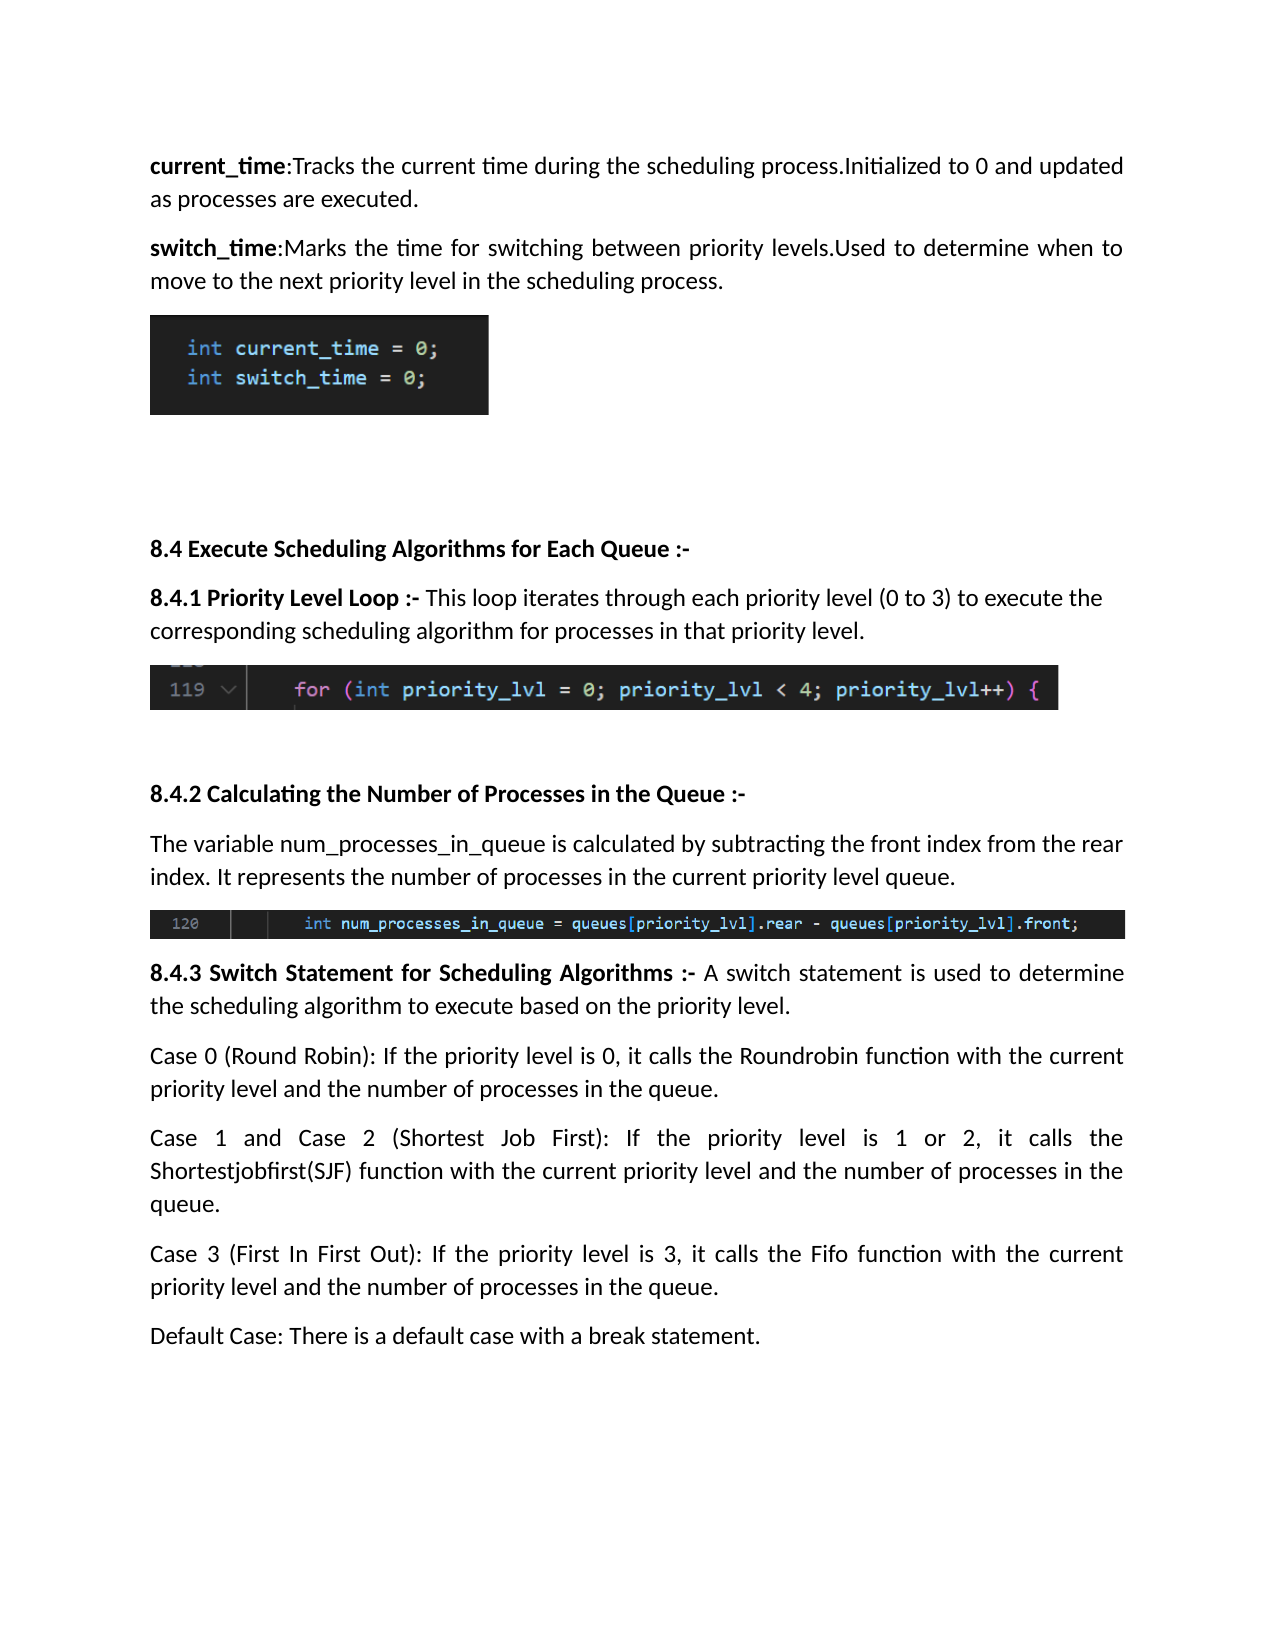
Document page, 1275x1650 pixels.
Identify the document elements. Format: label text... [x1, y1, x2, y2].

text 8.4.2 Calculating the Number of Processes in the Queue :- [150, 778, 1125, 809]
text switch_time:Marks the time for switching between priority levels.Used to determine when to move to the next priority level in the scheduling process. [150, 232, 1125, 296]
text 8.4.3 Switch Statement for Scheduling Algorithms :- A switch statement is used to determine the scheduling algorithm to execute based on the priority level. [150, 957, 1125, 1021]
text current_time:Tracks the current time during the scheduling process.Initialized to 0 and updated as processes are executed. [150, 150, 1125, 213]
text 8.4 Execute Scheduling Algorithms for Each Queue :- [150, 533, 1125, 563]
picture [150, 665, 1059, 710]
picture [150, 910, 1125, 939]
text 8.4.1 Priority Level Loop :- This loop iterates through each priority level (0 to 3) to execute the corresponding scheduling algorithm for processes in that priority level. [150, 583, 1125, 646]
text Case 0 (Round Robin): If the priority level is 0, it calls the Roundrobin function with the current priority level and the number of processes in the queue. [150, 1040, 1125, 1103]
picture [150, 315, 489, 415]
text Case 1 and Case 2 (Shortest Job First): If the priority level is 1 or 2, it calls the Shortestjobfirst(SJF) function with the current priority level and the number of processes in the queue. [150, 1122, 1125, 1219]
text Case 3 (First In First Out): If the priority level is 3, it calls the Fifo function with the current priority level and the number of processes in the queue. [150, 1238, 1125, 1301]
text Default Case: There is a default case with a break statement. [150, 1320, 1125, 1351]
text The variable num_processes_in_queue is calculated by subtracting the front index from the rear index. It represents the number of processes in the current priority level queue. [150, 828, 1125, 891]
